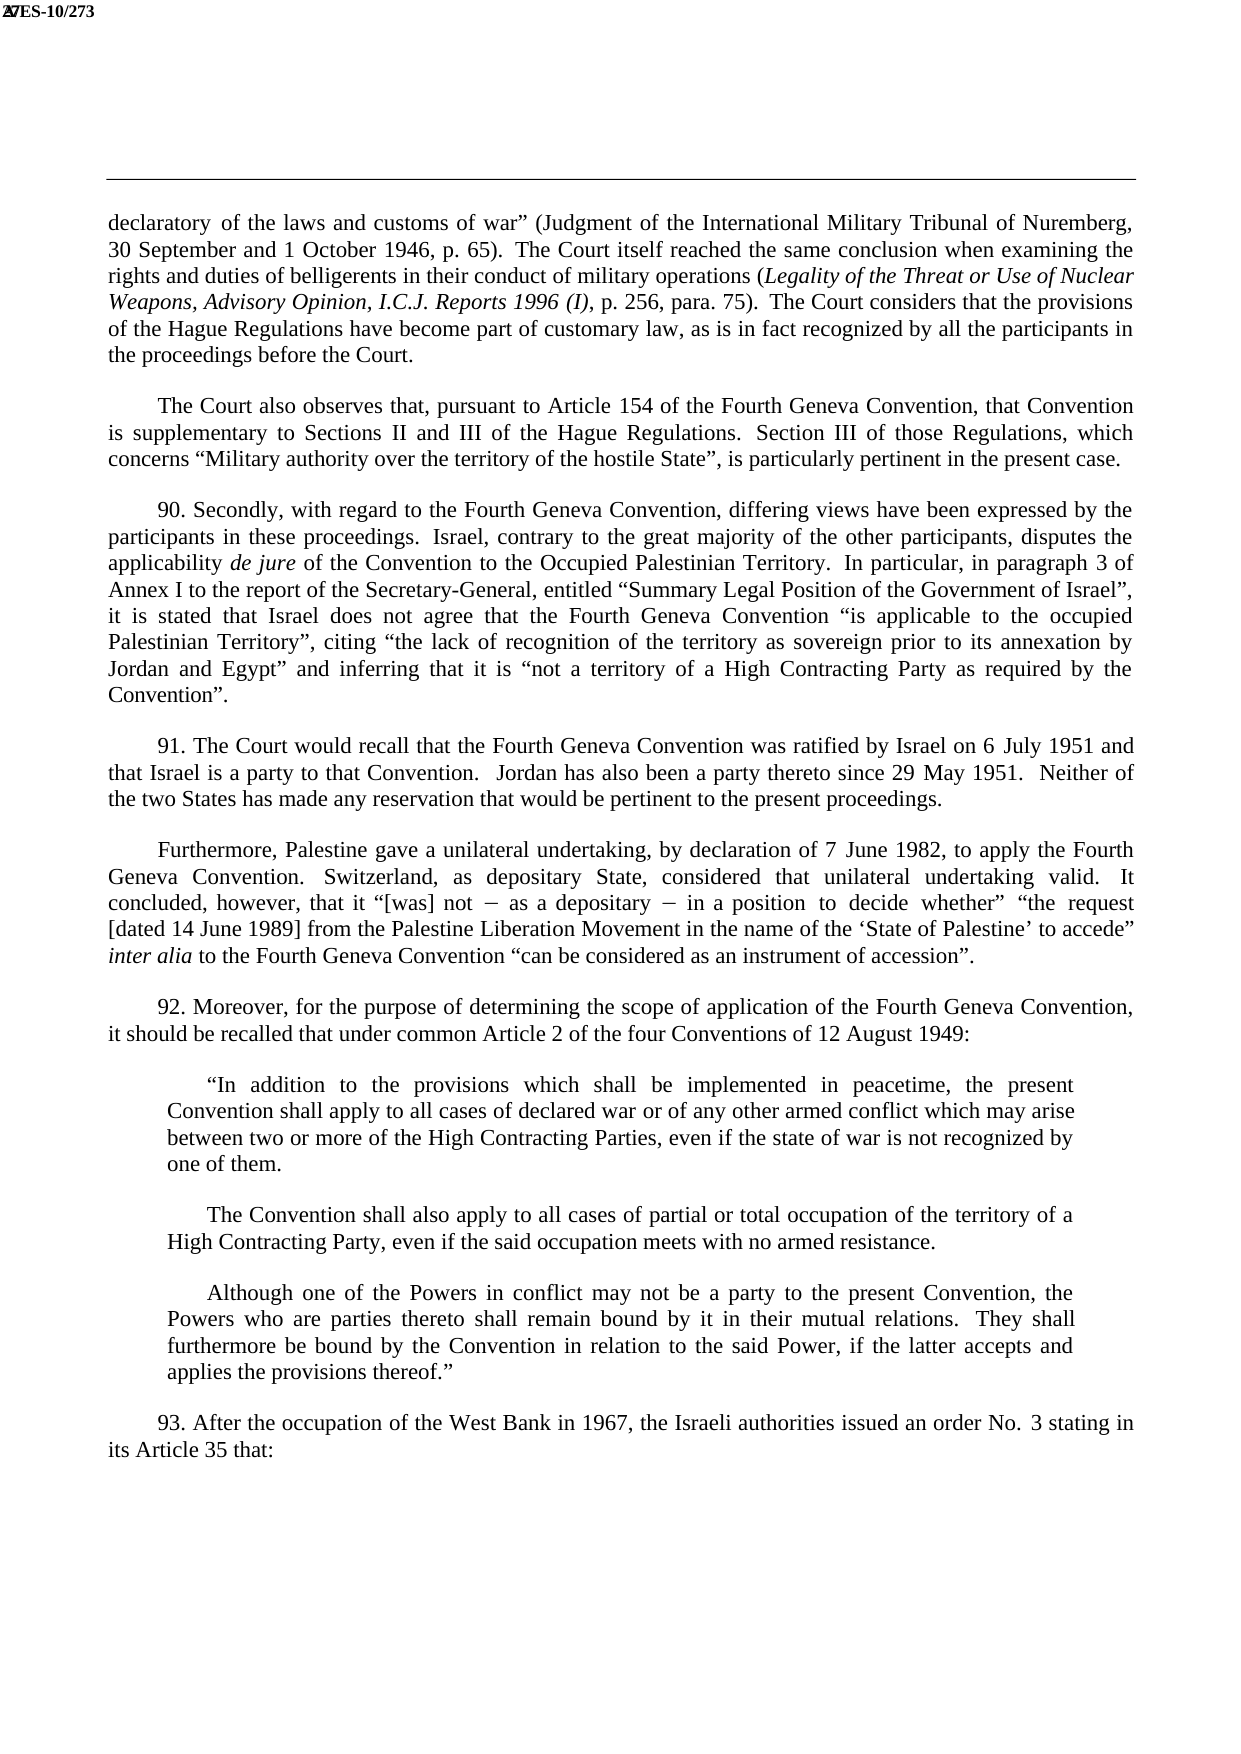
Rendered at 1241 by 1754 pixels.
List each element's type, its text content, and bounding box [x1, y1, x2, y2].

text The Court also observes that, pursuant to Article 154 of the Fourth Geneva Convention, that Convention is supplementary to Sections II and III of the Hague Regulations. Section III of those Regulations, which concerns “Military authority over the territory of the hostile State”, is particularly pertinent in the present case. [108, 392, 1134, 472]
text Furthermore, Palestine gave a unilateral undertaking, by declaration of 7 June 1982, to apply the Fourth Geneva Convention. Switzerland, as depositary State, considered that unilateral undertaking valid. It concluded, however, that it “[was] not  as a depositary  in a position to decide whether” “the request [dated 14 June 1989] from the Palestine Liberation Movement in the name of the ‘State of Palestine’ to accede” inter alia to the Fourth Geneva Convention “can be considered as an instrument of accession”. [108, 836, 1134, 968]
list Secondly, with regard to the Fourth Geneva Convention, differing views have been expressed by the participants in these proceedings. Israel, contrary to the great majority of the other participants, disputes the applicability de jure of the Convention to the Occupied Palestinian Territory. In particular, in paragraph 3 of Annex I to the report of the Secretary-General, entitled “Summary Legal Position of the Government of Israel”, it is stated that Israel does not agree that the Fourth Geneva Convention “is applicable to the occupied Palestinian Territory”, citing “the lack of recognition of the territory as sovereign prior to its annexation by Jordan and Egypt” and inferring that it is “not a territory of a High Contracting Party as required by the Convention”. [108, 497, 1134, 707]
text The Convention shall also apply to all cases of partial or total occupation of the territory of a High Contracting Party, even if the said occupation meets with no armed resistance. [167, 1201, 1075, 1254]
list The Court would recall that the Fourth Geneva Convention was ratified by Israel on 6 July 1951 and that Israel is a party to that Convention. Jordan has also been a party thereto since 29 May 1951. Neither of the two States has made any reservation that would be pertinent to the present proceedings. [108, 732, 1134, 811]
list After the occupation of the West Bank in 1967, the Israeli authorities issued an order No. 3 stating in its Article 35 that: [108, 1409, 1134, 1462]
text declaratory of the laws and customs of war” (Judgment of the International Military Tribunal of Nuremberg, 30 September and 1 October 1946, p. 65). The Court itself reached the same conclusion when examining the rights and duties of belligerents in their conduct of military operations (Legality of the Threat or Use of Nuclear Weapons, Advisory Opinion, I.C.J. Reports 1996 (I), p. 256, para. 75). The Court considers that the provisions of the Hague Regulations have become part of customary law, as is in fact recognized by all the participants in the proceedings before the Court. [108, 209, 1134, 367]
text “In addition to the provisions which shall be implemented in peacetime, the present Convention shall apply to all cases of declared war or of any other armed conflict which may arise between two or more of the High Contracting Parties, even if the state of war is not recognized by one of them. [167, 1071, 1075, 1176]
list Moreover, for the purpose of determining the scope of application of the Fourth Geneva Convention, it should be recalled that under common Article 2 of the four Conventions of 12 August 1949: [108, 993, 1134, 1046]
text Although one of the Powers in conflict may not be a party to the present Convention, the Powers who are parties thereto shall remain bound by it in their mutual relations. They shall furthermore be bound by the Convention in relation to the said Power, if the latter accepts and applies the provisions thereof.” [167, 1279, 1076, 1384]
